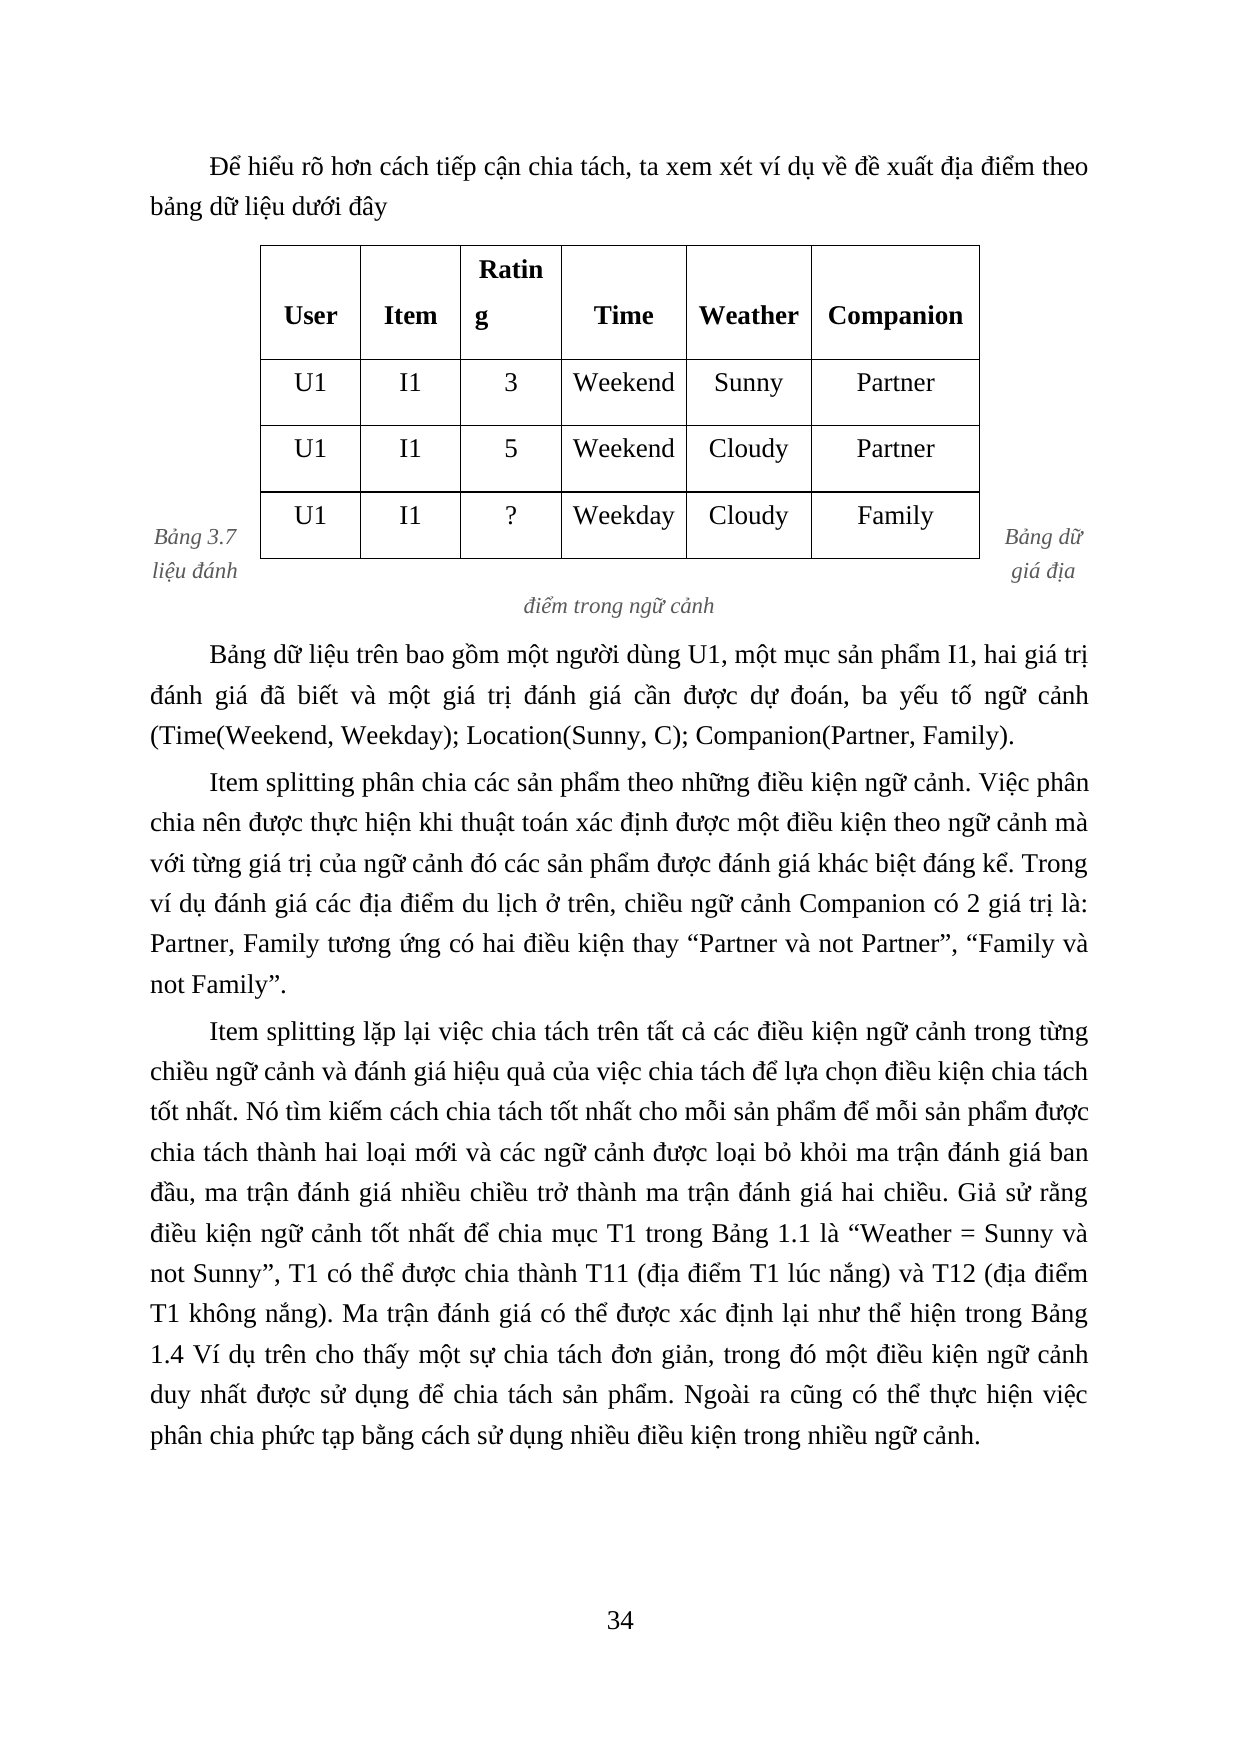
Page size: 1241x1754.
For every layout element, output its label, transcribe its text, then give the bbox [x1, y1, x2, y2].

text Item splitting lặp lại việc chia tách trên tất cả các điều kiện ngữ cảnh trong từng chiều ngữ cảnh và đánh giá hiệu quả của việc chia tách để lựa chọn điều kiện chia tách tốt nhất. Nó tìm kiếm cách chia tách tốt nhất cho mỗi sản phẩm để mỗi sản phẩm được chia tách thành hai loại mới và các ngữ cảnh được loại bỏ khỏi ma trận đánh giá ban đầu, ma trận đánh giá nhiều chiều trở thành ma trận đánh giá hai chiều. Giả sử rằng điều kiện ngữ cảnh tốt nhất để chia mục T1 trong Bảng 1.1 là “Weather = Sunny và not Sunny”, T1 có thể được chia thành T11 (địa điểm T1 lúc nắng) và T12 (địa điểm T1 không nắng). Ma trận đánh giá có thể được xác định lại như thể hiện trong Bảng 1.4 Ví dụ trên cho thấy một sự chia tách đơn giản, trong đó một điều kiện ngữ cảnh duy nhất được sử dụng để chia tách sản phẩm. Ngoài ra cũng có thể thực hiện việc phân chia phức tạp bằng cách sử dụng nhiều điều kiện trong nhiều ngữ cảnh. [150, 1014, 1090, 1450]
text Bảng dữ liệu trên bao gồm một người dùng U1, một mục sản phẩm I1, hai giá trị đánh giá đã biết và một giá trị đánh giá cần được dự đoán, ba yếu tố ngữ cảnh (Time(Weekend, Weekday); Location(Sunny, C); Companion(Partner, Family). [150, 638, 1090, 750]
table_header Companion [812, 246, 979, 358]
table_cell ? [461, 493, 561, 558]
text Bảng 3.7 Bảng dữ liệu đánh giá địa điểm trong ngữ cảnh [150, 523, 1090, 618]
table_header User [261, 246, 360, 358]
table_cell I1 [361, 360, 460, 425]
table_cell Family [812, 493, 979, 558]
table_cell U1 [261, 493, 360, 558]
text Item splitting phân chia các sản phẩm theo những điều kiện ngữ cảnh. Việc phân chia nên được thực hiện khi thuật toán xác định được một điều kiện theo ngữ cảnh mà với từng giá trị của ngữ cảnh đó các sản phẩm được đánh giá khác biệt đáng kể. Trong ví dụ đánh giá các địa điểm du lịch ở trên, chiều ngữ cảnh Companion có 2 giá trị là: Partner, Family tương ứng có hai điều kiện thay “Partner và not Partner”, “Family và not Family”. [150, 766, 1090, 999]
table_cell Sunny [687, 360, 811, 425]
table_cell Partner [812, 360, 979, 425]
table_cell I1 [361, 493, 460, 558]
table_cell 5 [461, 426, 561, 491]
table_header Weather [687, 246, 811, 358]
text Để hiểu rõ hơn cách tiếp cận chia tách, ta xem xét ví dụ về đề xuất địa điểm theo bảng dữ liệu dưới đây [150, 150, 1090, 222]
table_cell 3 [461, 360, 561, 425]
table_cell U1 [261, 426, 360, 491]
table_cell Weekend [562, 426, 686, 491]
table_header Rating [461, 246, 561, 358]
table_cell Cloudy [687, 426, 811, 491]
table_cell Weekday [562, 493, 686, 558]
table_header Time [562, 246, 686, 358]
table_header Item [361, 246, 460, 358]
table_cell Partner [812, 426, 979, 491]
table_cell Cloudy [687, 493, 811, 558]
table_cell I1 [361, 426, 460, 491]
table_cell Weekend [562, 360, 686, 425]
table_cell U1 [261, 360, 360, 425]
